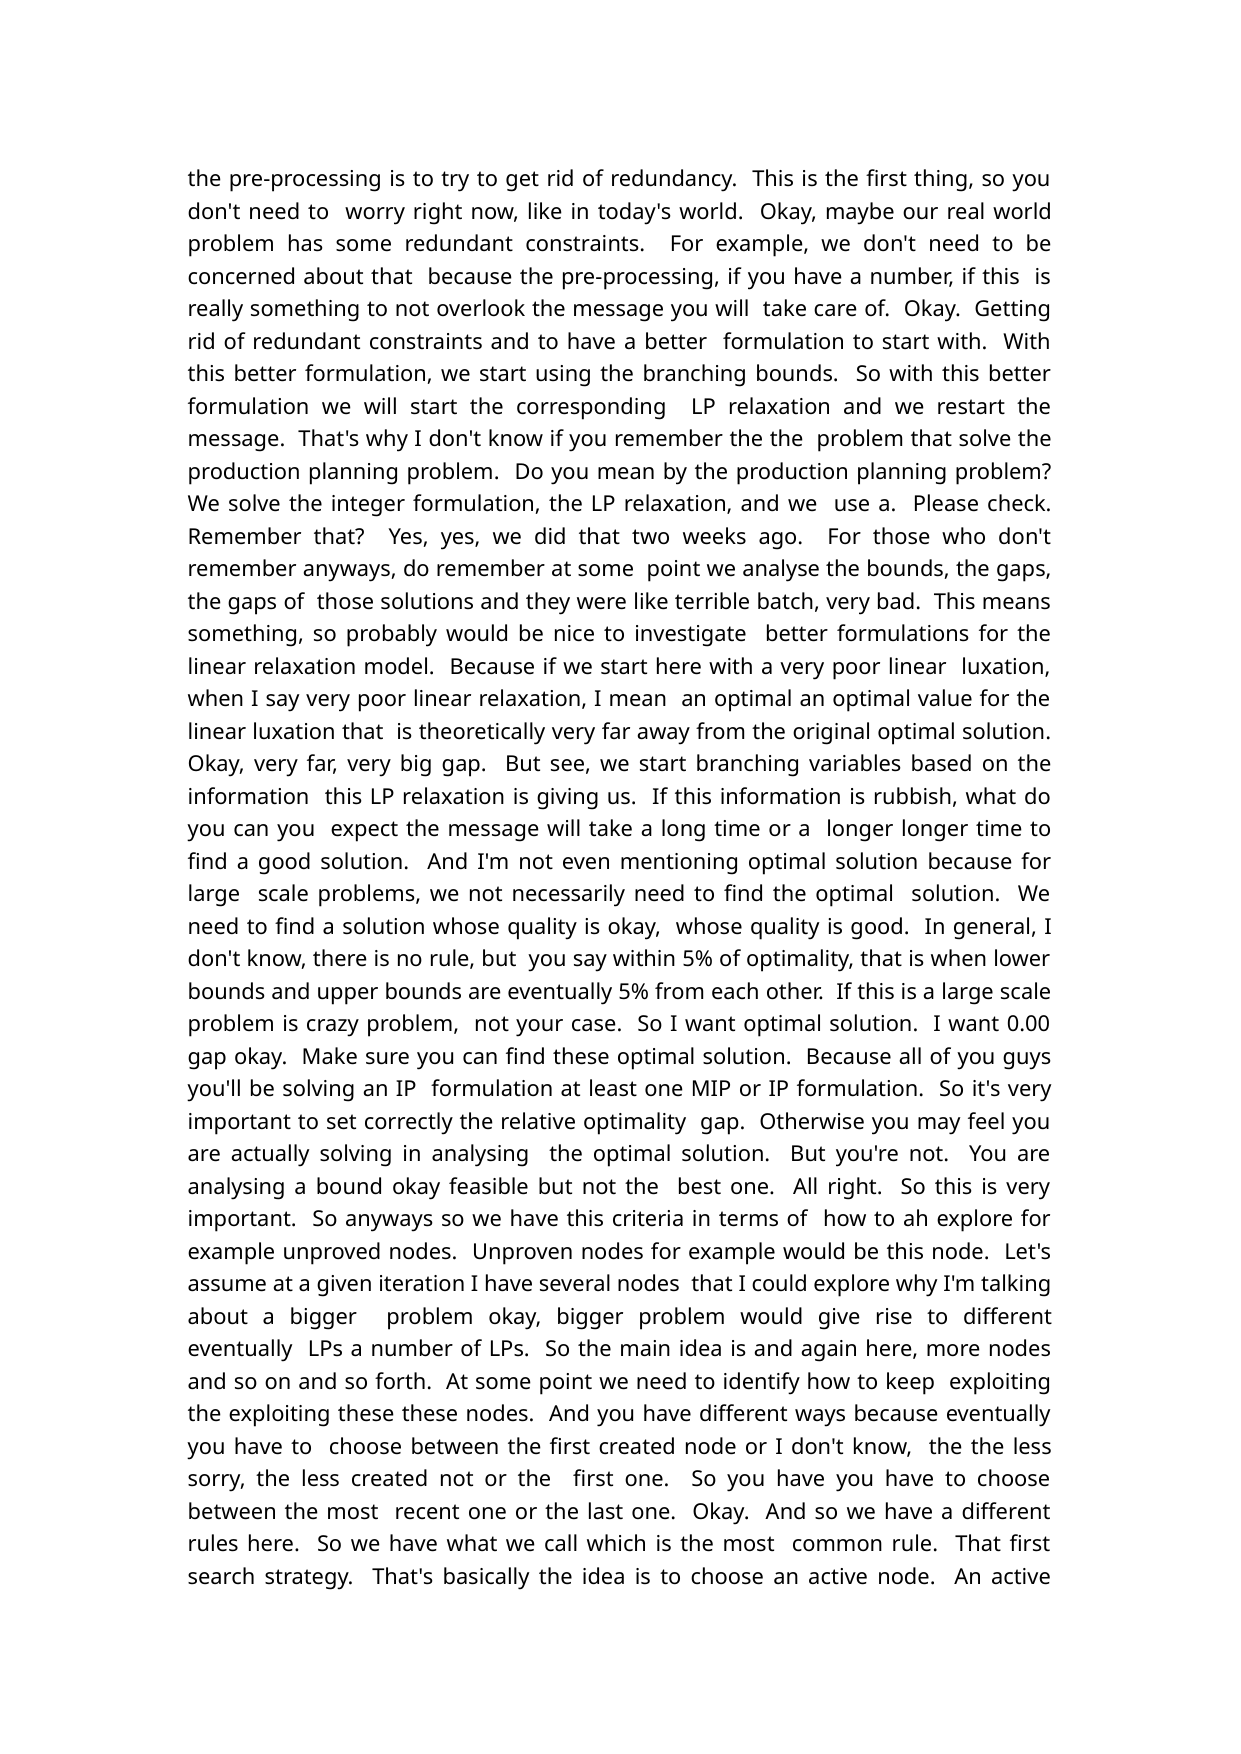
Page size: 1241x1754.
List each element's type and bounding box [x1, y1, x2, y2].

text [187, 162, 1053, 1592]
